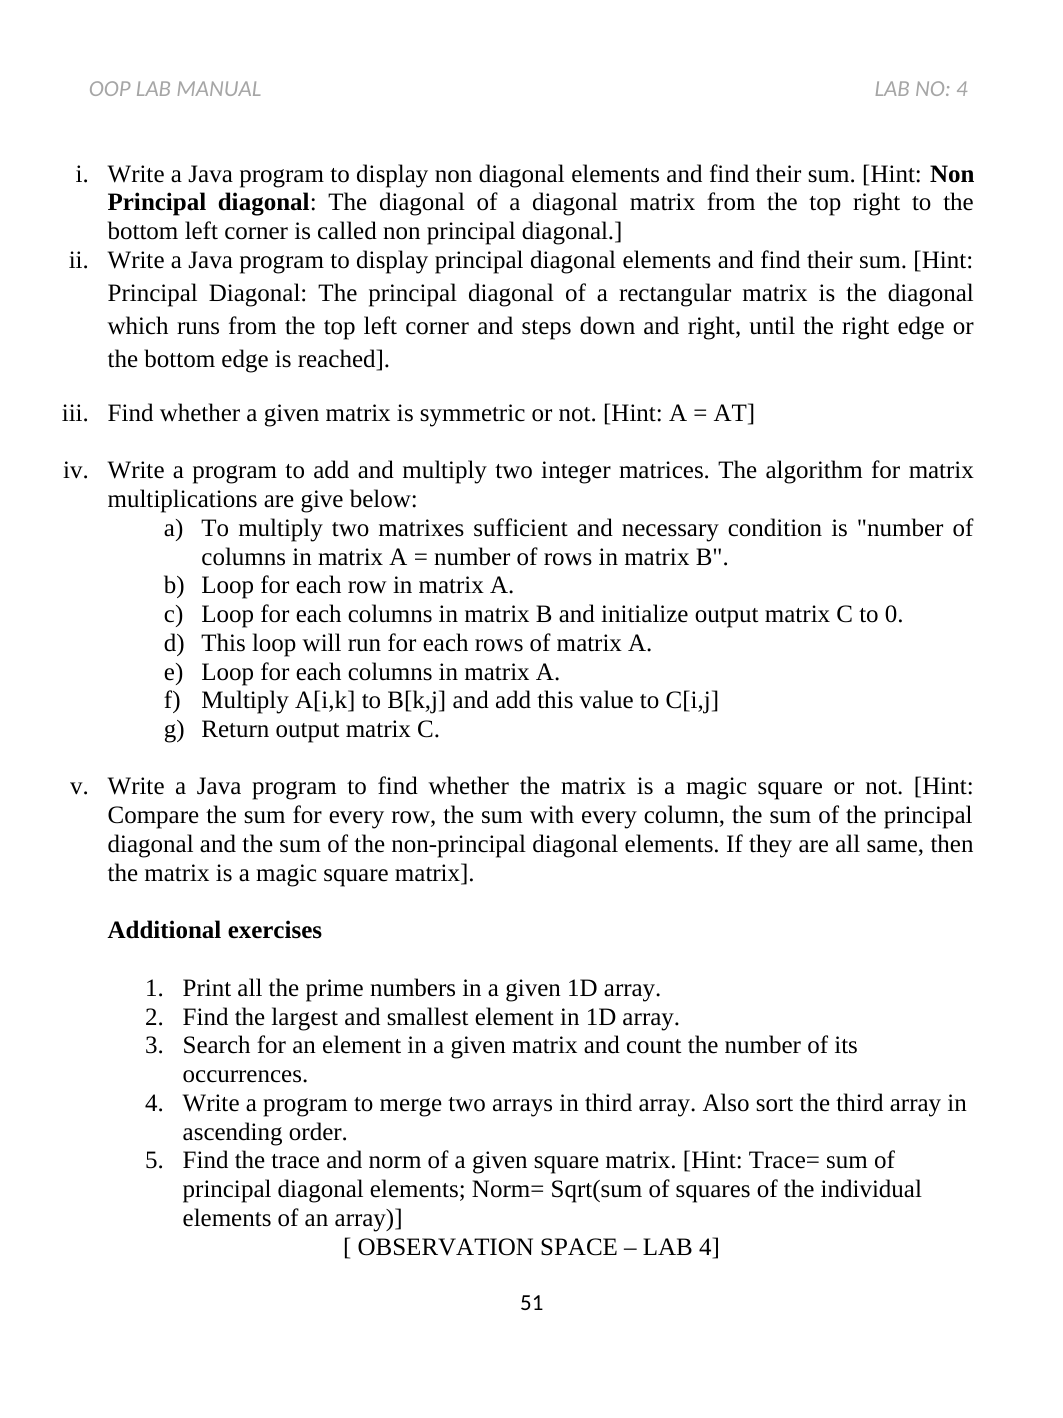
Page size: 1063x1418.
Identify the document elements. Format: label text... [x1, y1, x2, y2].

list Find the largest and smallest element in 1D array. [145, 1002, 974, 1030]
text [ OBSERVATION SPACE – LAB 4] [89, 1232, 974, 1260]
list Write a program to add and multiply two integer matrices. The algorithm for matrix multiplications are give below: [89, 455, 974, 513]
list Write a program to merge two arrays in third array. Also sort the third array in ascending order. [145, 1088, 974, 1145]
list Loop for each columns in matrix A. [164, 657, 974, 685]
list Search for an element in a given matrix and count the number of its occurrences. [145, 1030, 974, 1088]
list Find the trace and norm of a given square matrix. [Hint: Trace= sum of principal diagonal elements; Norm= Sqrt(sum of squares of the individual elements of an array)] [145, 1145, 974, 1232]
list Write a Java program to find whether the matrix is a magic square or not. [Hint: Compare the sum for every row, the sum with every column, the sum of the principal diagonal and the sum of the non-principal diagonal elements. If they are all same, then the matrix is a magic square matrix]. [89, 772, 974, 887]
text Additional exercises [107, 915, 974, 944]
list Write a Java program to display principal diagonal elements and find their sum. [Hint: Principal Diagonal: The principal diagonal of a rectangular matrix is the diagonal which runs from the top left corner and steps down and right, until the right edge or the bottom edge is reached]. [89, 245, 974, 373]
list Multiply A[i,k] to B[k,j] and add this value to C[i,j] [164, 685, 974, 714]
list Write a Java program to display non diagonal elements and find their sum. [Hint: Non Principal diagonal: The diagonal of a diagonal matrix from the top right to the bottom left corner is called non principal diagonal.] [89, 159, 974, 245]
list To multiply two matrixes sufficient and necessary condition is "number of columns in matrix A = number of rows in matrix B". [164, 513, 974, 570]
list Find whether a given matrix is symmetric or not. [Hint: A = AT] [89, 398, 974, 427]
list Loop for each columns in matrix B and initialize output matrix C to 0. [164, 599, 974, 628]
list Loop for each row in matrix A. [164, 570, 974, 599]
list Return output matrix C. [164, 714, 974, 743]
list Print all the prime numbers in a given 1D array. [145, 973, 974, 1002]
list This loop will run for each rows of matrix A. [164, 628, 974, 657]
